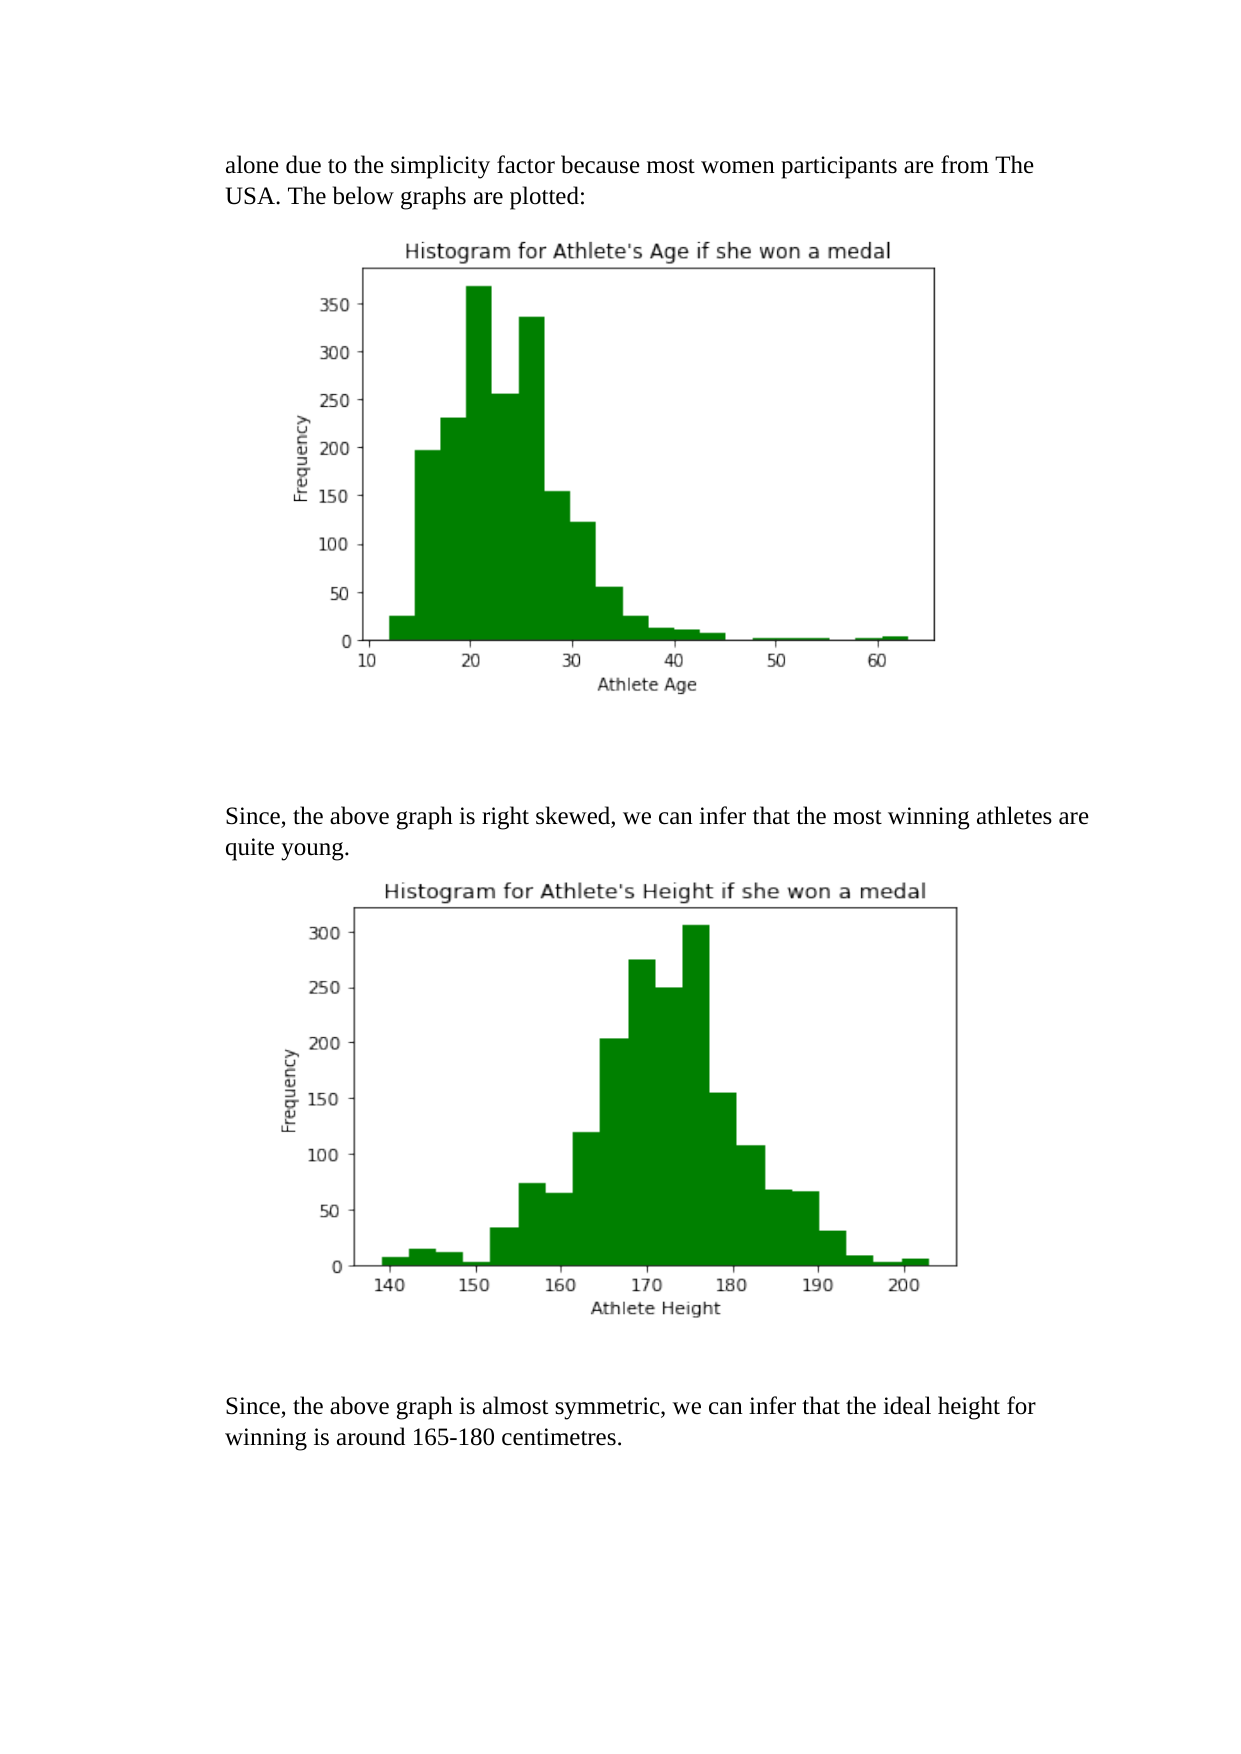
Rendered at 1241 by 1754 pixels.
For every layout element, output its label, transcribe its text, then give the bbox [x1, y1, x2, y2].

list Since, the above graph is right skewed, we can infer that the most winning athletes are quite young. [225, 801, 1090, 861]
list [225, 150, 1090, 210]
picture [269, 871, 969, 1328]
picture [282, 230, 946, 699]
